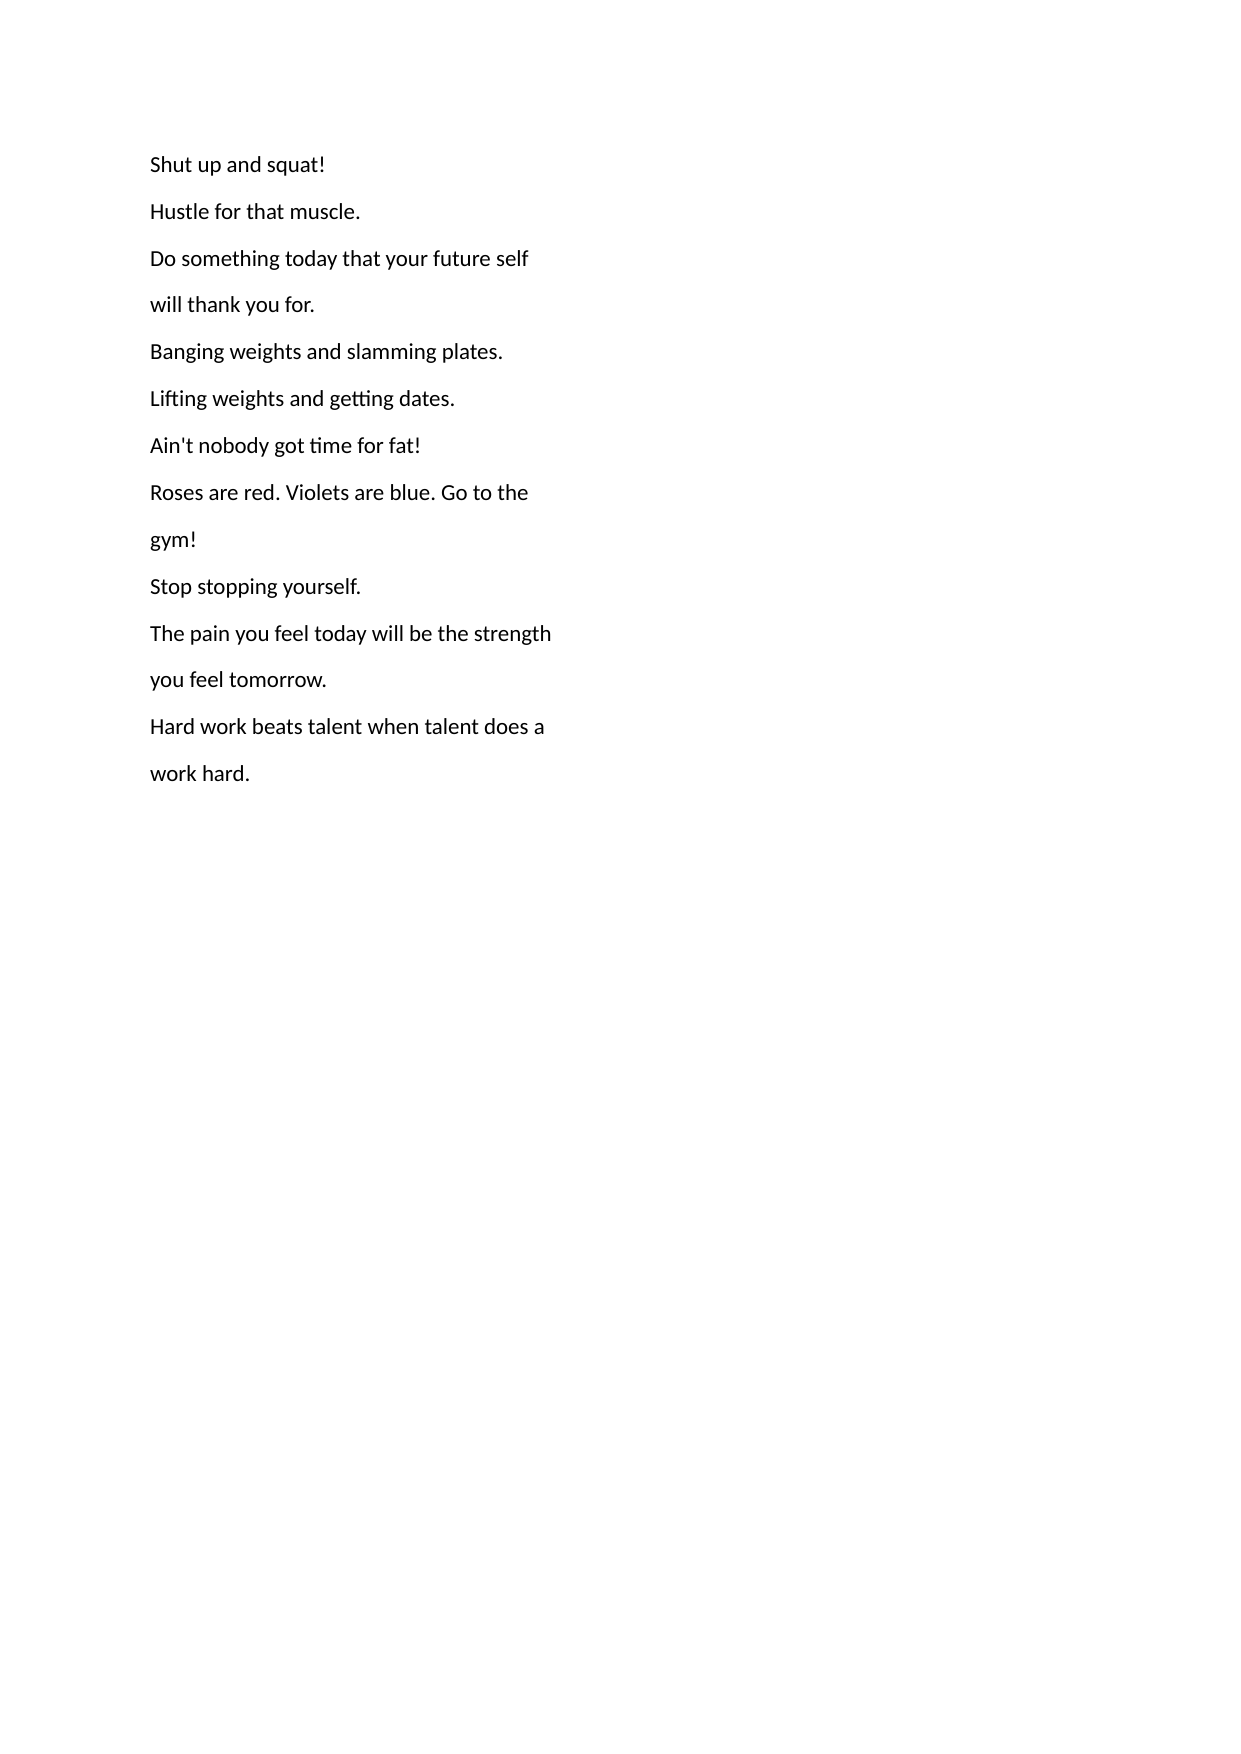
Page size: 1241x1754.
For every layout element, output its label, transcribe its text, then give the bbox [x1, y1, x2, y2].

text will thank you for. [150, 291, 1090, 319]
text you feel tomorrow. [150, 666, 1090, 694]
text Stop stopping yourself. [150, 572, 1090, 600]
text The pain you feel today will be the strength [150, 619, 1090, 647]
text Ain't nobody got time for fat! [150, 431, 1090, 459]
text Roses are red. Violets are blue. Go to the [150, 478, 1090, 506]
text Do something today that your future self [150, 244, 1090, 272]
text Hustle for that muscle. [150, 197, 1090, 225]
text work hard. [150, 759, 1090, 787]
text Shut up and squat! [150, 150, 1090, 178]
text Hard work beats talent when talent does a [150, 712, 1090, 741]
text Lifting weights and getting dates. [150, 384, 1090, 412]
text gym! [150, 525, 1090, 553]
text Banging weights and slamming plates. [150, 337, 1090, 366]
